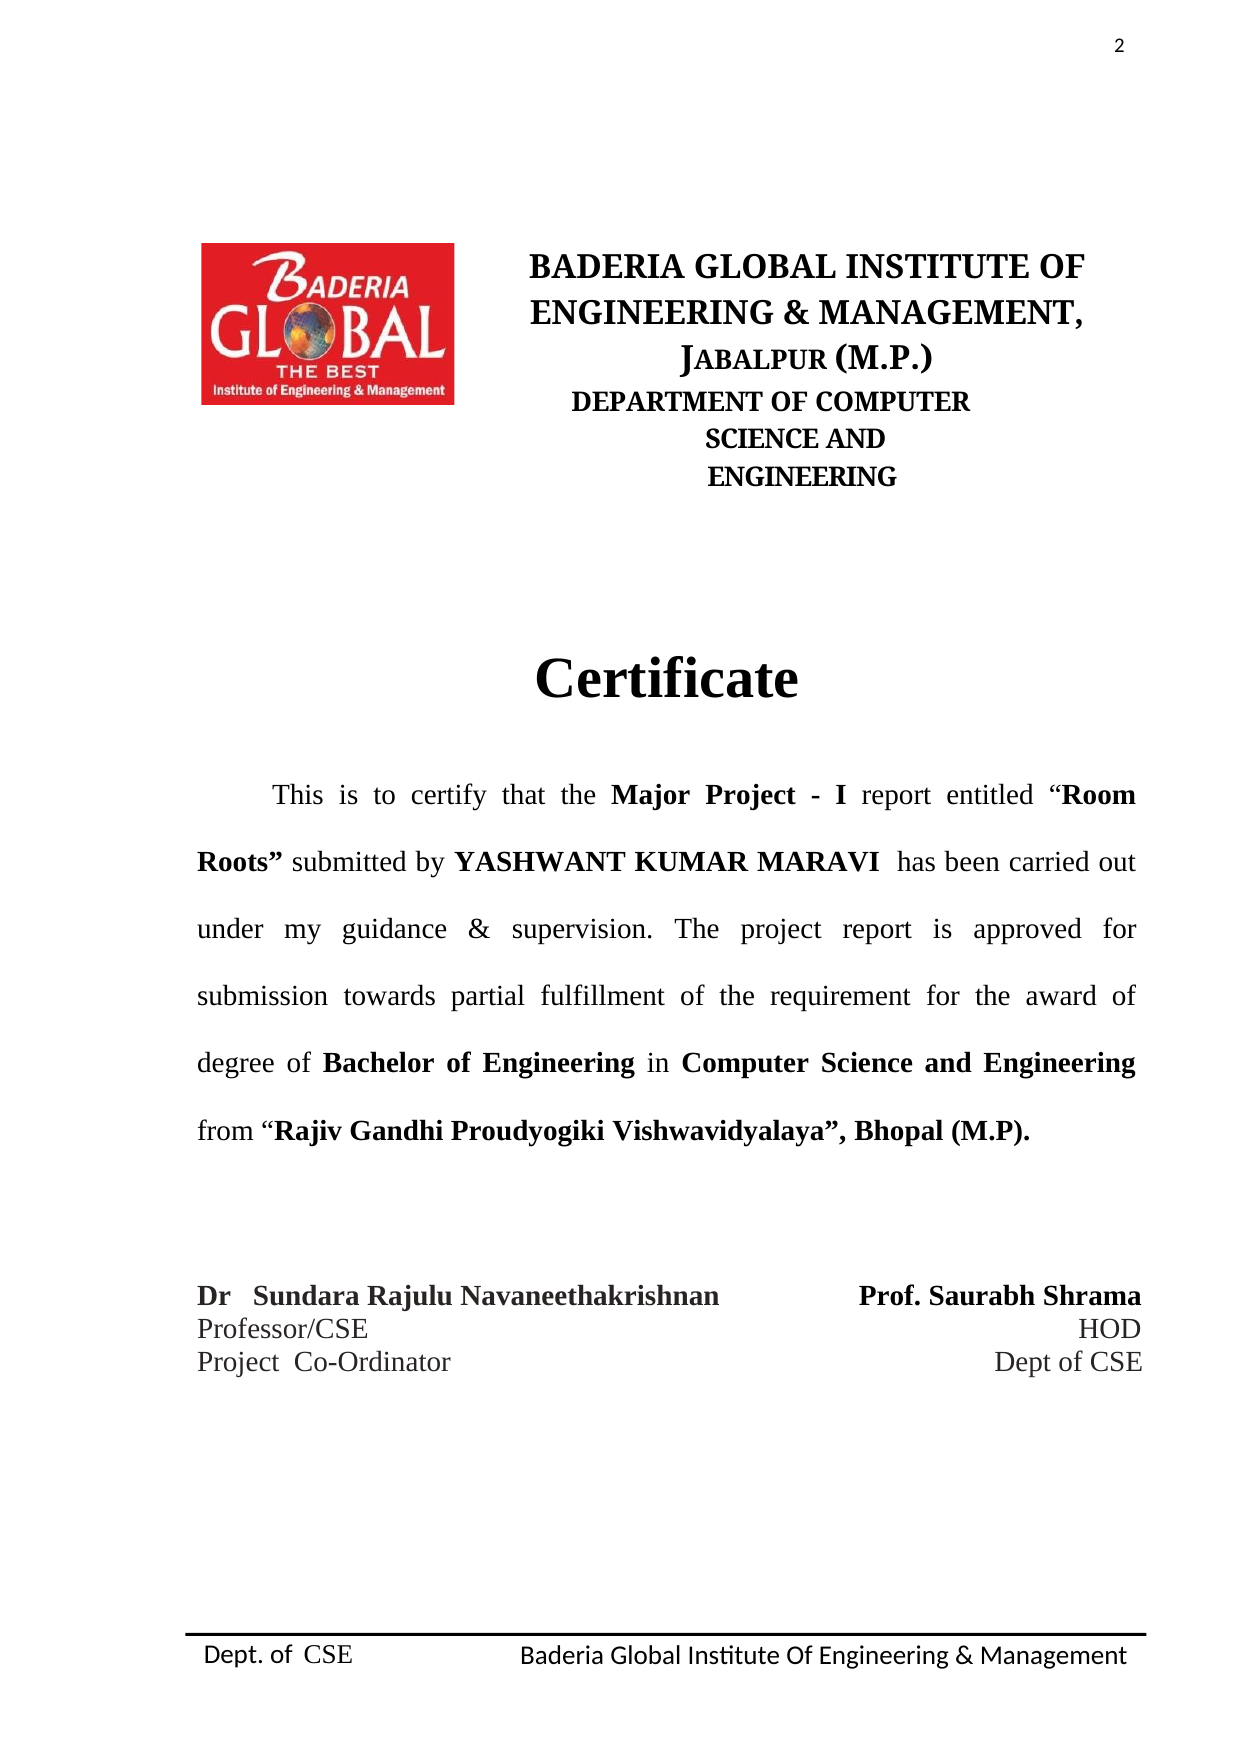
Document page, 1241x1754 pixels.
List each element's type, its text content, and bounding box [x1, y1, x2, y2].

text This is to certify that the Major Project - I report entitled “Room Roots” submitted by YASHWANT KUMAR MARAVI has been carried out under my guidance & supervision. The project report is approved for submission towards partial fulfillment of the requirement for the award of degree of Bachelor of Engineering in Computer Science and Engineering from “Rajiv Gandhi Proudyogiki Vishwavidyalaya”, Bhopal (M.P). [197, 777, 1136, 1146]
subtitle Certificate [241, 643, 1092, 710]
text Project Co-Ordinator Dept of CSE [197, 1345, 1186, 1378]
table_header BADERIA GLOBAL INSTITUTE OF ENGINEERING & MANAGEMENT, JABALPUR (M.P.) [484, 243, 1122, 379]
text Professor/CSE HOD [197, 1312, 1186, 1345]
table_cell DEPARTMENT OF COMPUTER SCIENCE AND ENGINEERING [484, 380, 1122, 494]
picture [201, 243, 455, 405]
table_header [181, 243, 483, 494]
text Dr Sundara Rajulu Navaneethakrishnan Prof. Saurabh Shrama [197, 1278, 1186, 1312]
